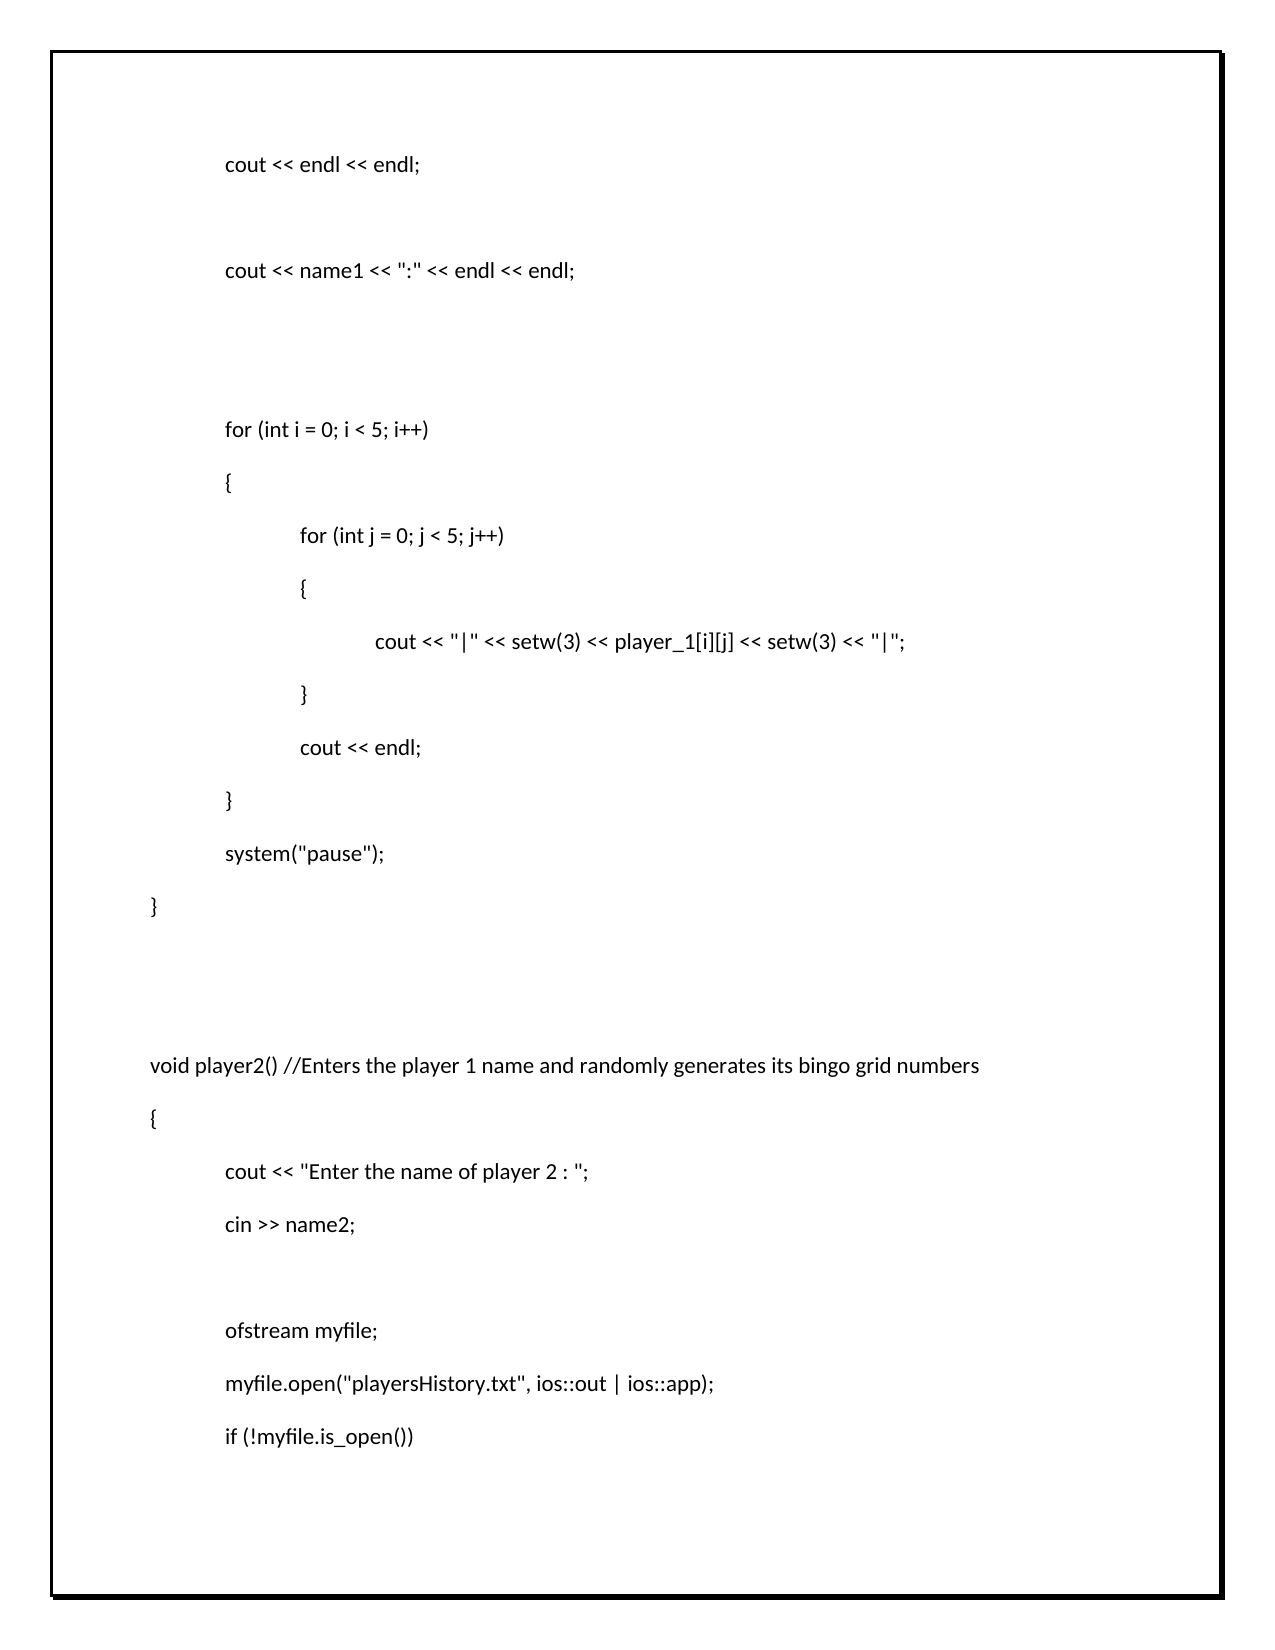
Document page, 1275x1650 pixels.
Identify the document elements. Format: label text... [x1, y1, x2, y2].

text cin >> name2; [150, 1210, 1122, 1238]
text { [150, 468, 1122, 496]
text cout << "Enter the name of player 2 : "; [150, 1157, 1122, 1185]
text for (int i = 0; i < 5; i++) [150, 415, 1122, 443]
text ofstream myfile; [150, 1316, 1122, 1344]
text if (!myfile.is_open()) [150, 1422, 1122, 1451]
text } [150, 786, 1122, 814]
text system("pause"); [150, 839, 1122, 867]
text cout << name1 << ":" << endl << endl; [150, 256, 1122, 284]
text myfile.open("playersHistory.txt", ios::out | ios::app); [150, 1369, 1122, 1397]
text for (int j = 0; j < 5; j++) [150, 521, 1122, 549]
text { [150, 1104, 1122, 1132]
text } [150, 892, 1122, 920]
text { [150, 574, 1122, 602]
text cout << endl << endl; [150, 150, 1122, 178]
text void player2() //Enters the player 1 name and randomly generates its bingo grid numbers [150, 1051, 1122, 1079]
text cout << "|" << setw(3) << player_1[i][j] << setw(3) << "|"; [150, 627, 1122, 655]
text } [150, 680, 1122, 708]
text cout << endl; [150, 733, 1122, 761]
